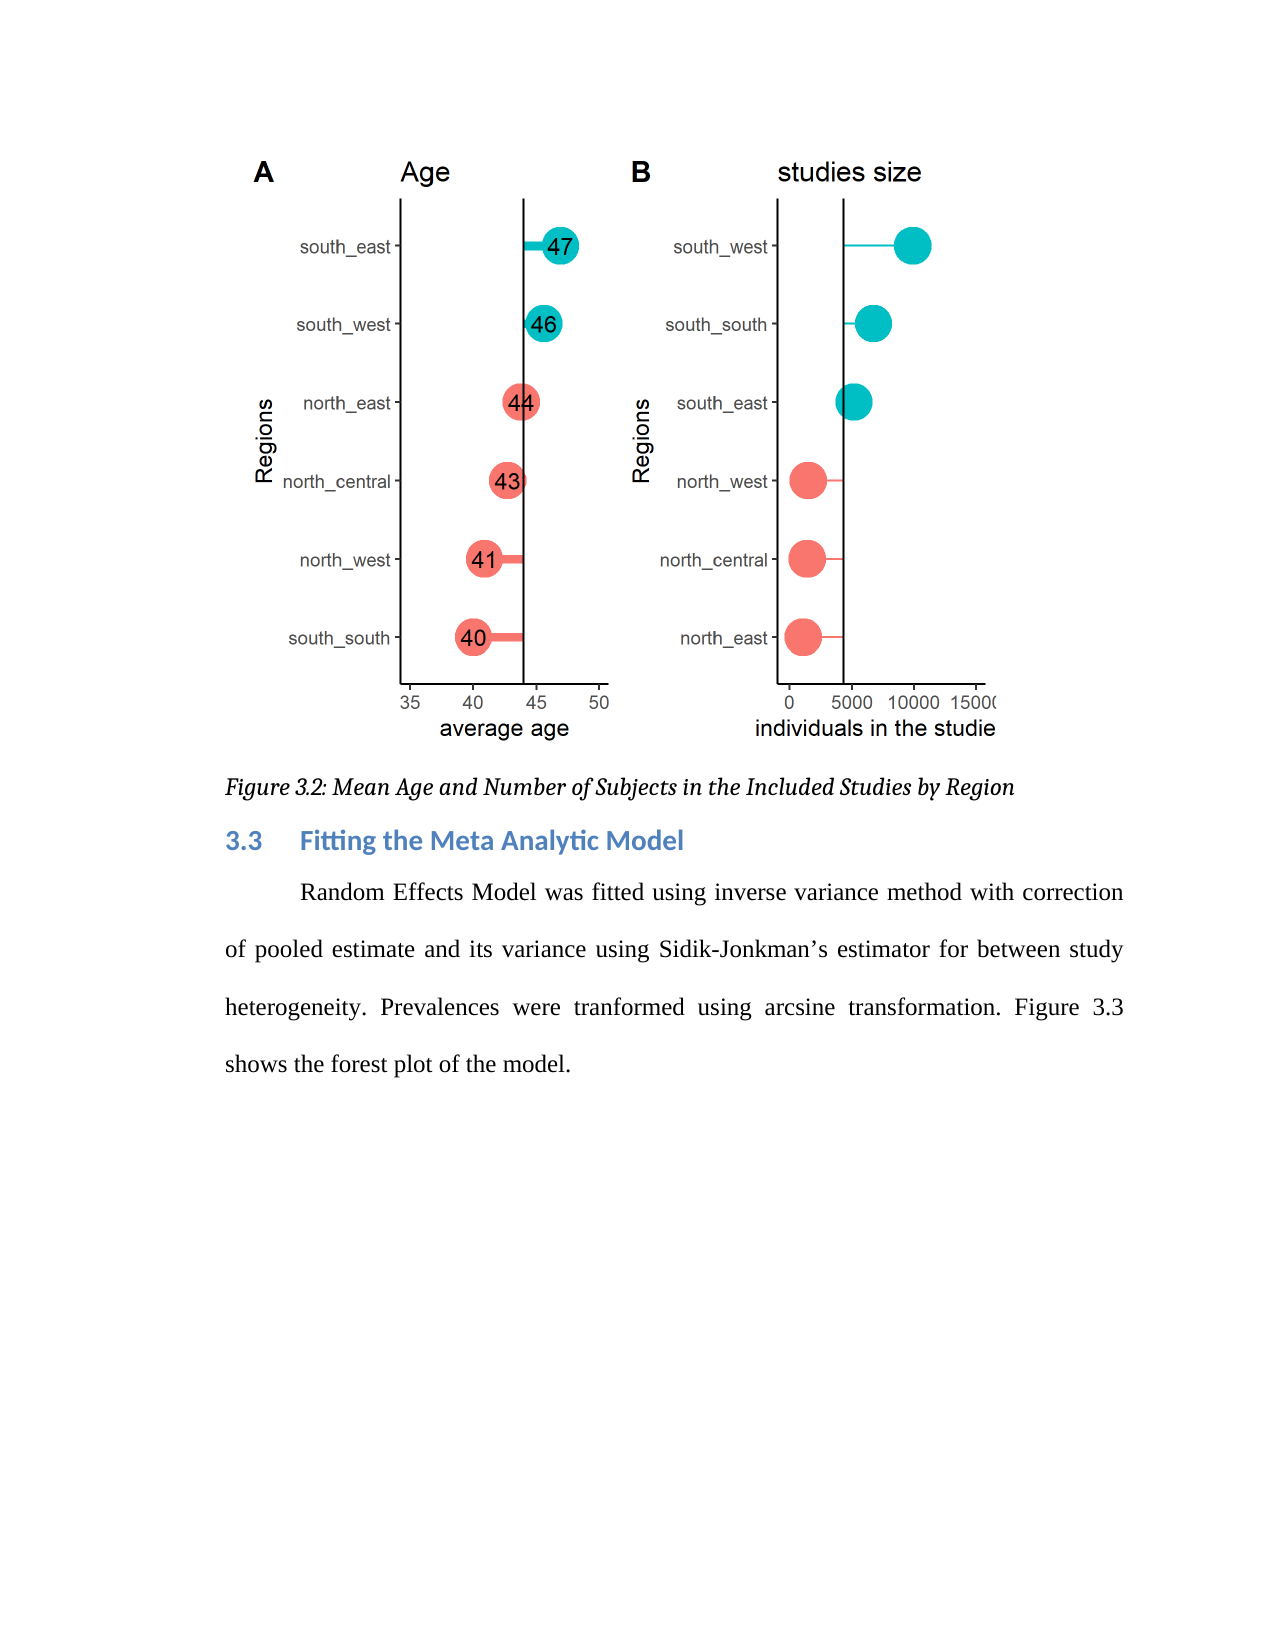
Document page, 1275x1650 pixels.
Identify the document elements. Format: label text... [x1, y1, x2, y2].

text Random Effects Model was fitted using inverse variance method with correction of pooled estimate and its variance using Sidik-Jonkman’s estimator for between study heterogeneity. Prevalences were tranformed using arcsine transformation. Figure 3.3 shows the forest plot of the model. [225, 877, 1125, 1078]
subtitle 3.3 Fitting the Meta Analytic Model [225, 822, 1125, 858]
picture [243, 150, 997, 752]
text Figure 3.2: Mean Age and Number of Subjects in the Included Studies by Region [225, 773, 1125, 802]
